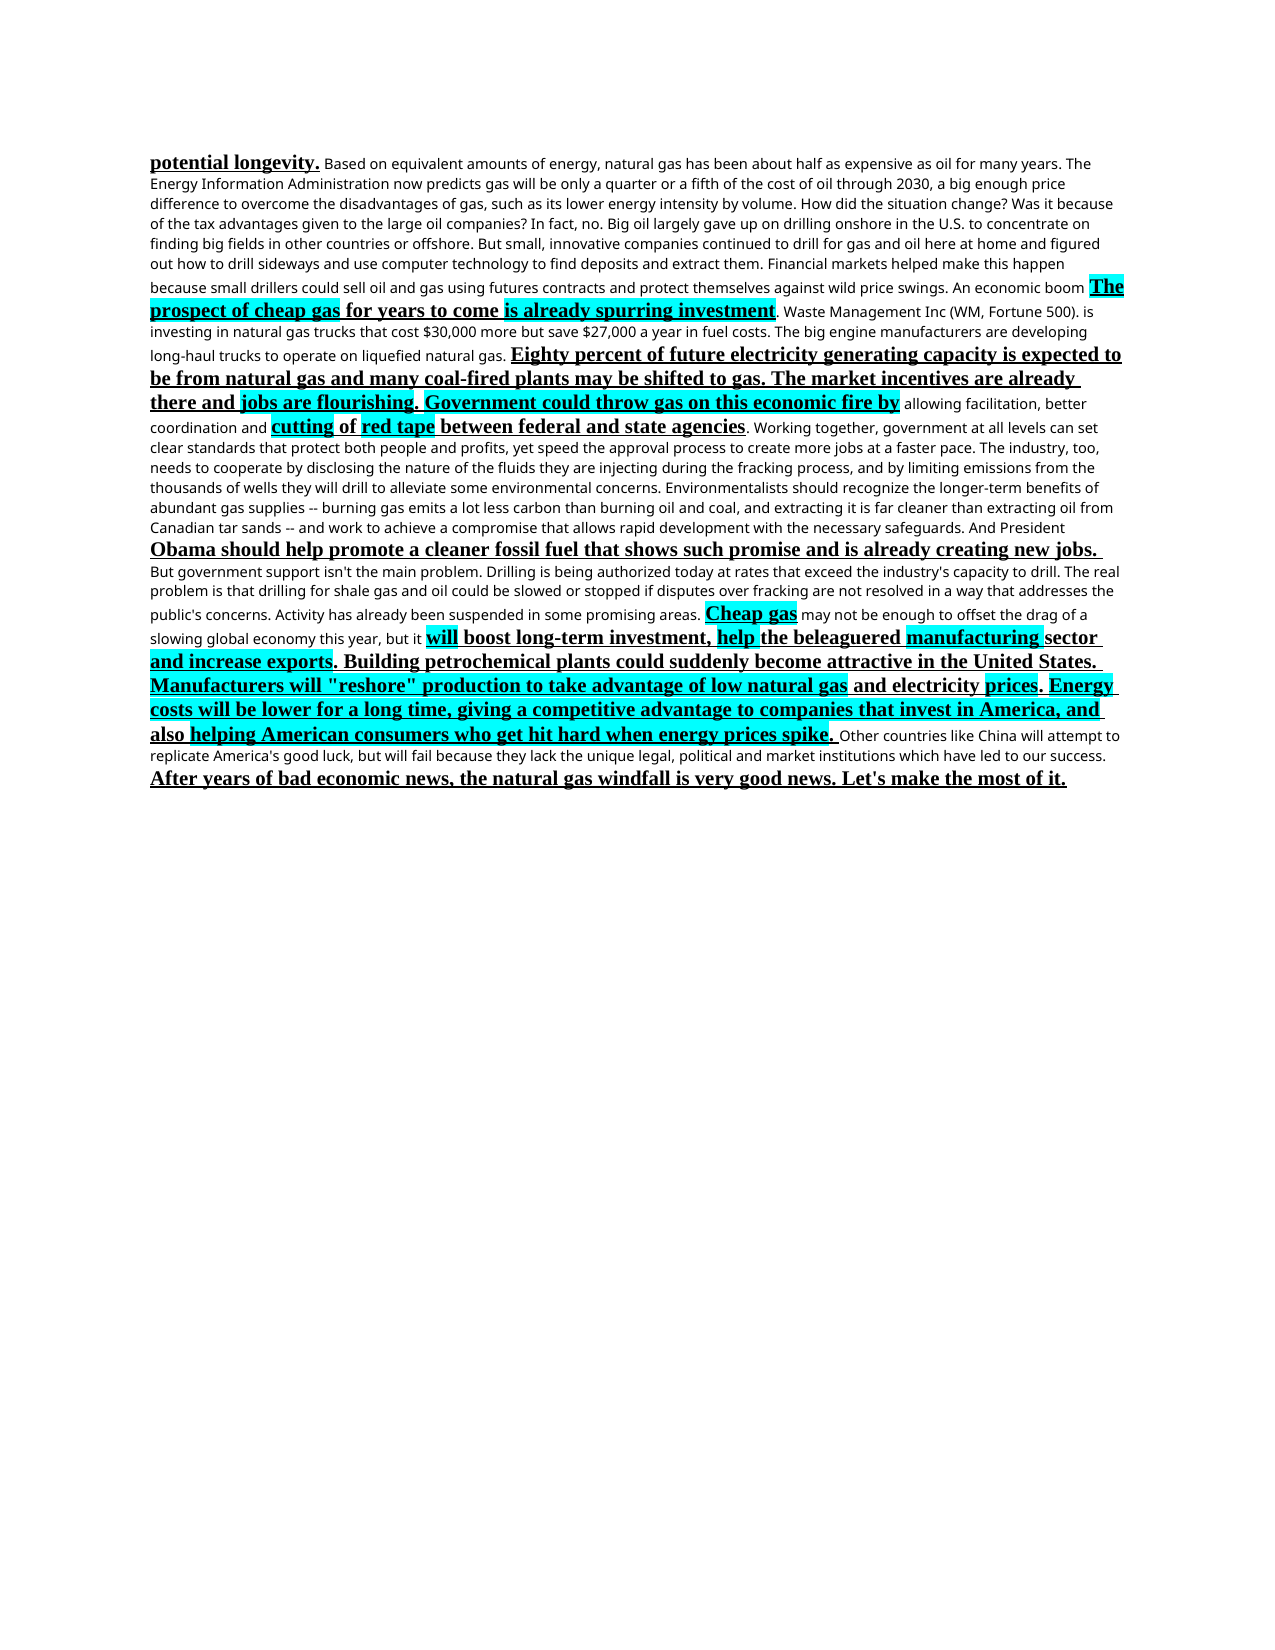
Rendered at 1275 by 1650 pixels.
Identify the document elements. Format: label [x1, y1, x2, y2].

text [150, 150, 1125, 789]
